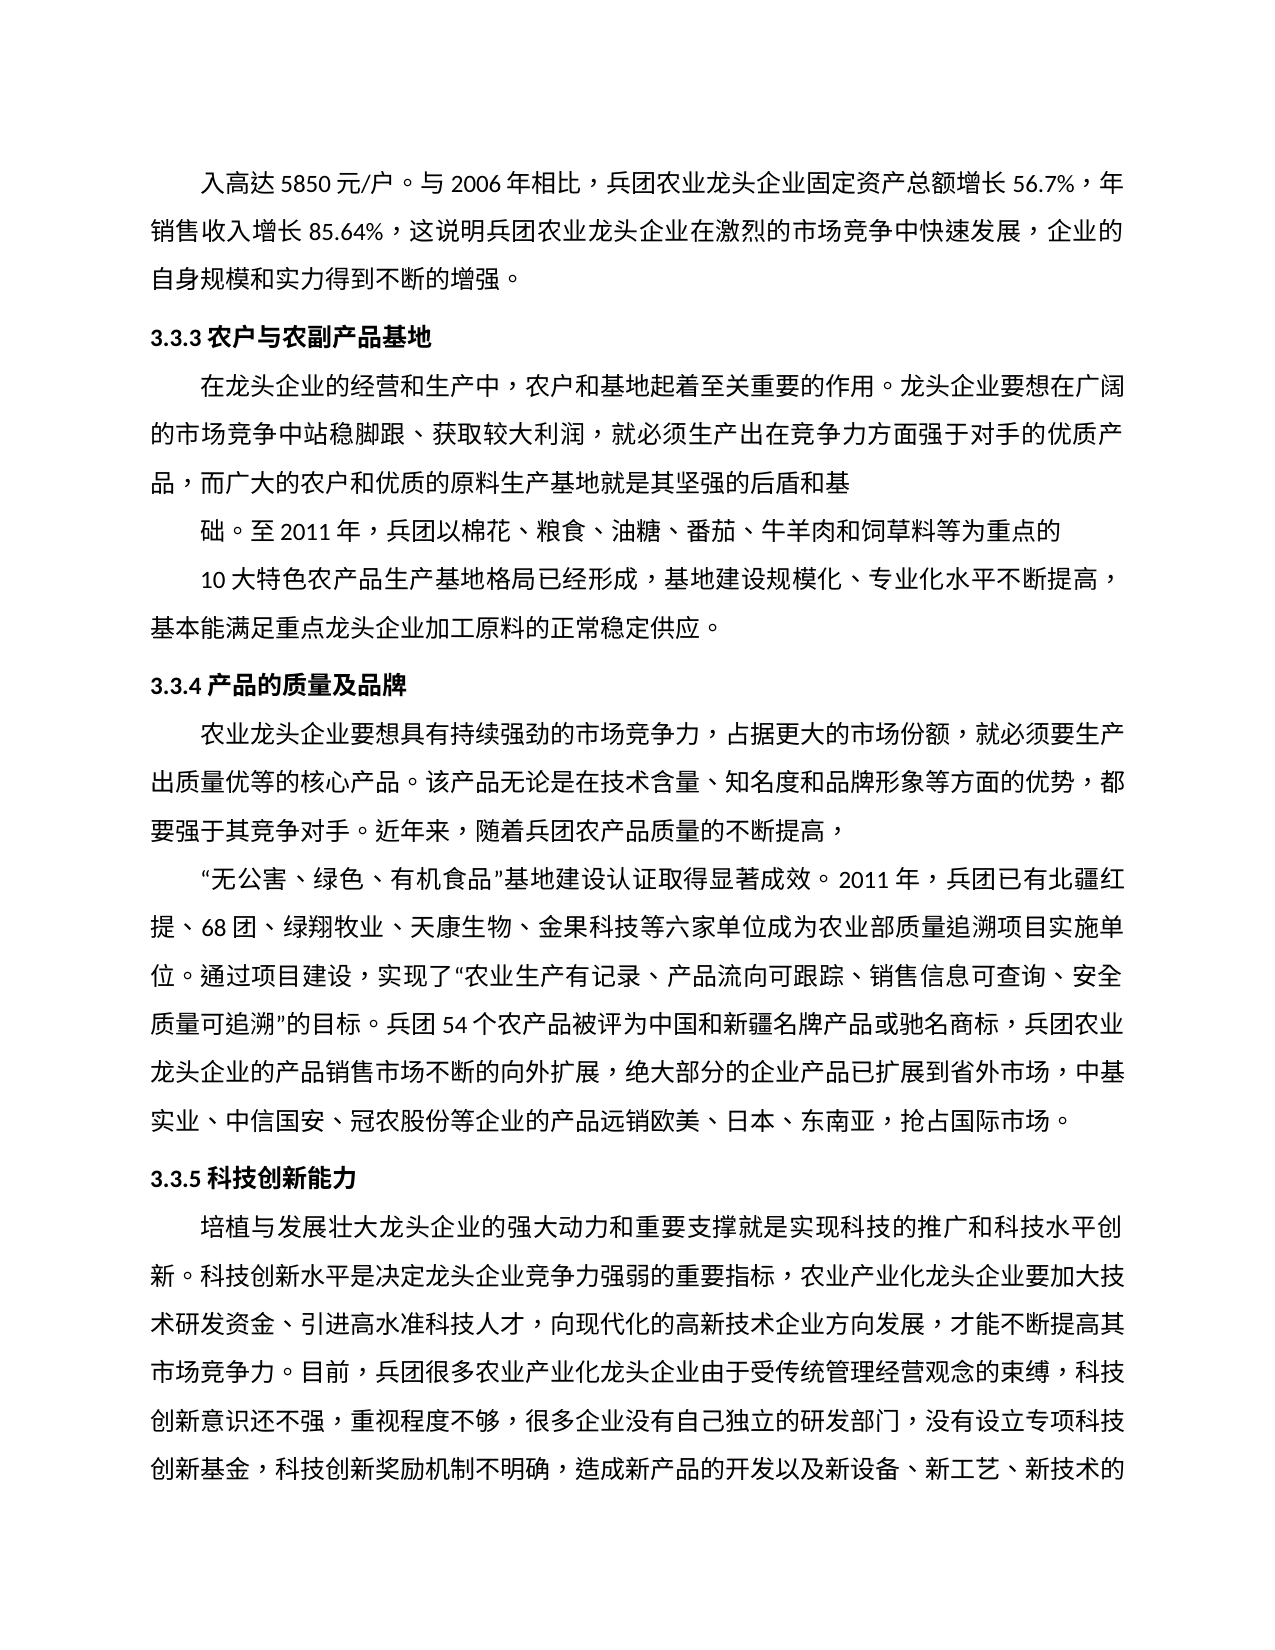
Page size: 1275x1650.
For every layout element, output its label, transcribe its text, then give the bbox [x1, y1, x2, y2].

text 10大特色农产品生产基地格局已经形成，基地建设规模化、专业化水平不断提高，基本能满足重点龙头企业加工原料的正常稳定供应。 [150, 547, 1125, 643]
subtitle 3.3.4 产品的质量及品牌 [150, 667, 1125, 701]
subtitle 3.3.3 农户与农副产品基地 [150, 319, 1125, 353]
text 入高达5850元/户。与2006年相比，兵团农业龙头企业固定资产总额增长56.7%，年销售收入增长85.64%，这说明兵团农业龙头企业在激烈的市场竞争中快速发展，企业的自身规模和实力得到不断的增强。 [150, 150, 1125, 295]
text 农业龙头企业要想具有持续强劲的市场竞争力，占据更大的市场份额，就必须要生产出质量优等的核心产品。该产品无论是在技术含量、知名度和品牌形象等方面的优势，都要强于其竞争对手。近年来，随着兵团农产品质量的不断提高， [150, 701, 1125, 846]
subtitle 3.3.5 科技创新能力 [150, 1161, 1125, 1195]
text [150, 1195, 1125, 1485]
text “无公害、绿色、有机食品”基地建设认证取得显著成效。2011年，兵团已有北疆红提、68团、绿翔牧业、天康生物、金果科技等六家单位成为农业部质量追溯项目实施单位。通过项目建设，实现了“农业生产有记录、产品流向可跟踪、销售信息可查询、安全质量可追溯”的目标。兵团54个农产品被评为中国和新疆名牌产品或驰名商标，兵团农业龙头企业的产品销售市场不断的向外扩展，绝大部分的企业产品已扩展到省外市场，中基实业、中信国安、冠农股份等企业的产品远销欧美、日本、东南亚，抢占国际市场。 [150, 846, 1125, 1136]
text 在龙头企业的经营和生产中，农户和基地起着至关重要的作用。龙头企业要想在广阔的市场竞争中站稳脚跟、获取较大利润，就必须生产出在竞争力方面强于对手的优质产品，而广大的农户和优质的原料生产基地就是其坚强的后盾和基 [150, 353, 1125, 498]
text 础。至2011年，兵团以棉花、粮食、油糖、番茄、牛羊肉和饲草料等为重点的 [150, 498, 1125, 547]
